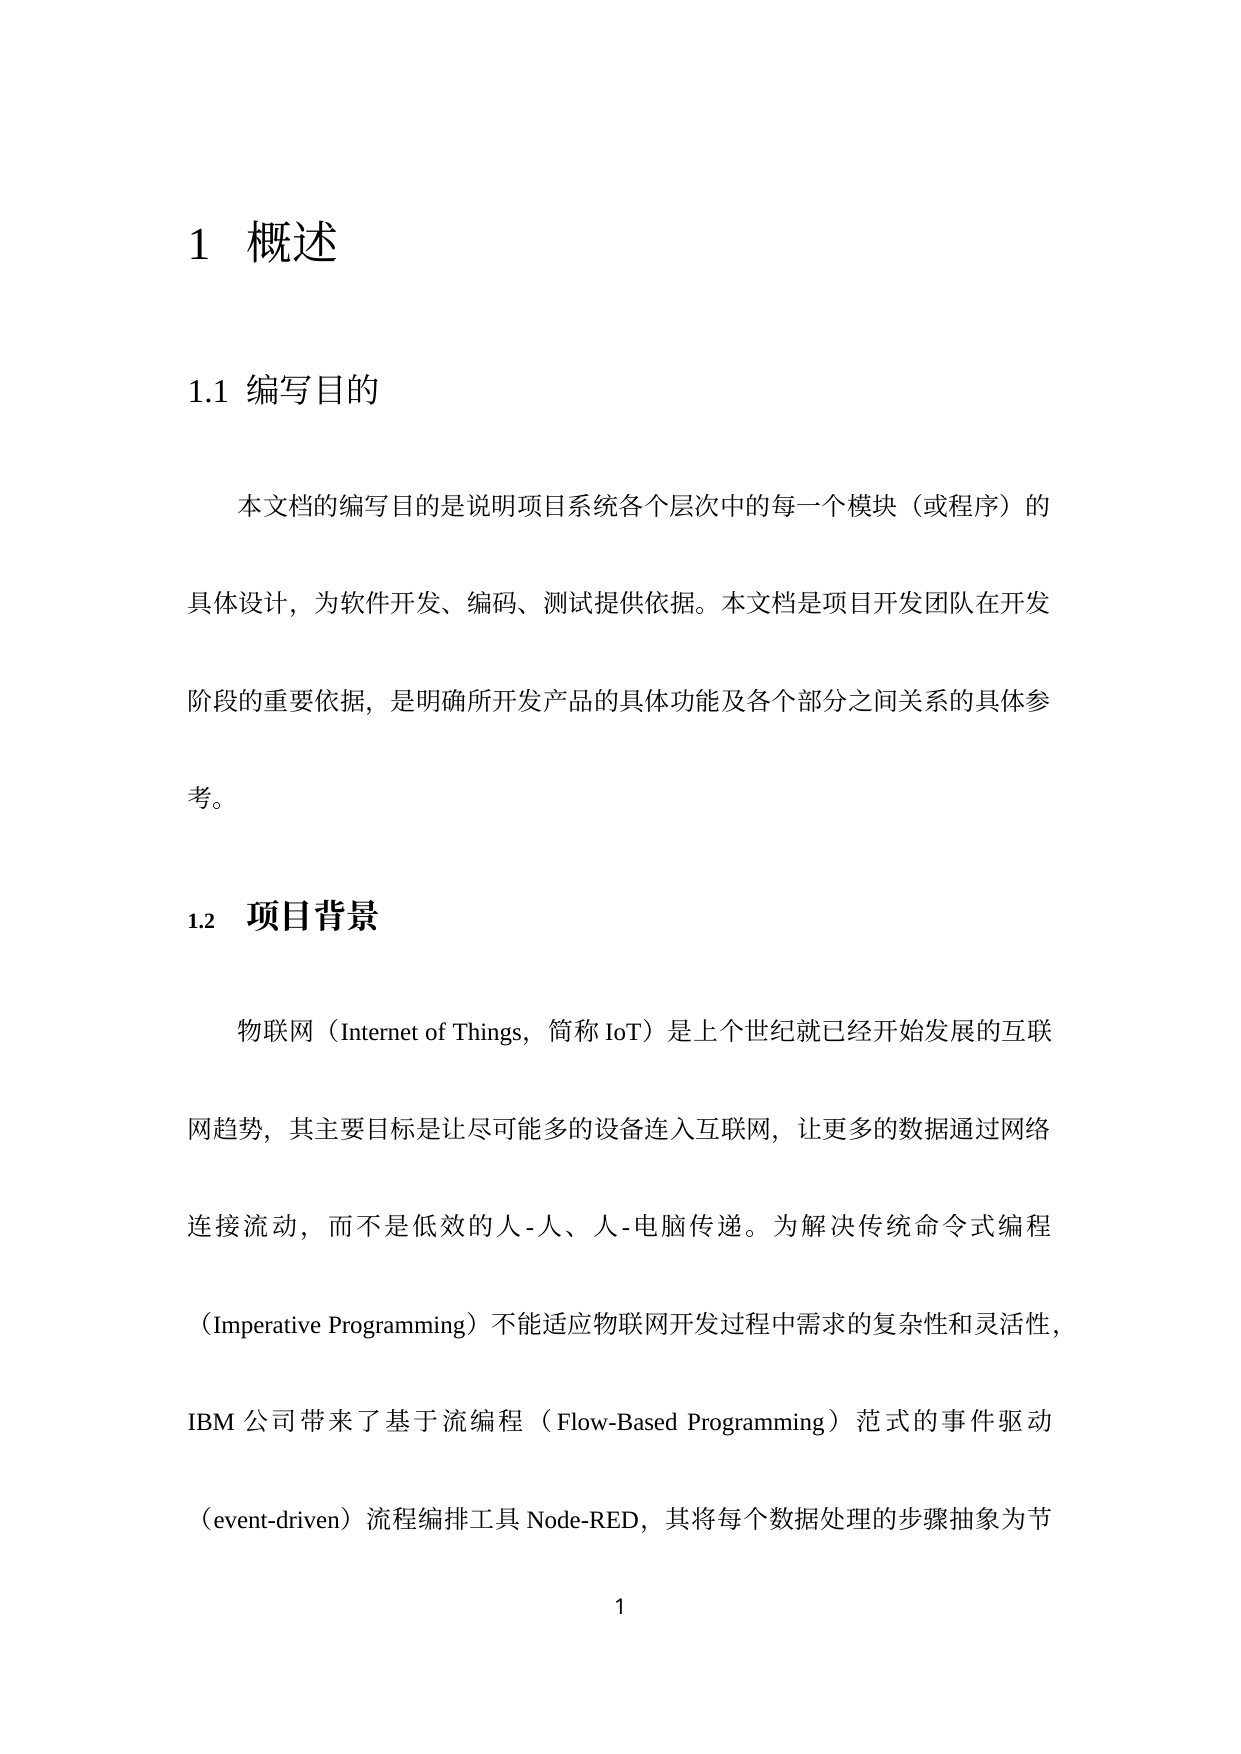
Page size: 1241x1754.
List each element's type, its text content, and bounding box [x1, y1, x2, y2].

subtitle 项目背景 [187, 882, 1053, 947]
subtitle 编写目的 [187, 356, 1053, 421]
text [187, 998, 1053, 1550]
text 本文档的编写目的是说明项目系统各个层次中的每一个模块（或程序）的具体设计，为软件开发、编码、测试提供依据。本文档是项目开发团队在开发阶段的重要依据，是明确所开发产品的具体功能及各个部分之间关系的具体参考。 [187, 472, 1053, 829]
subtitle 概述 [187, 191, 1053, 288]
